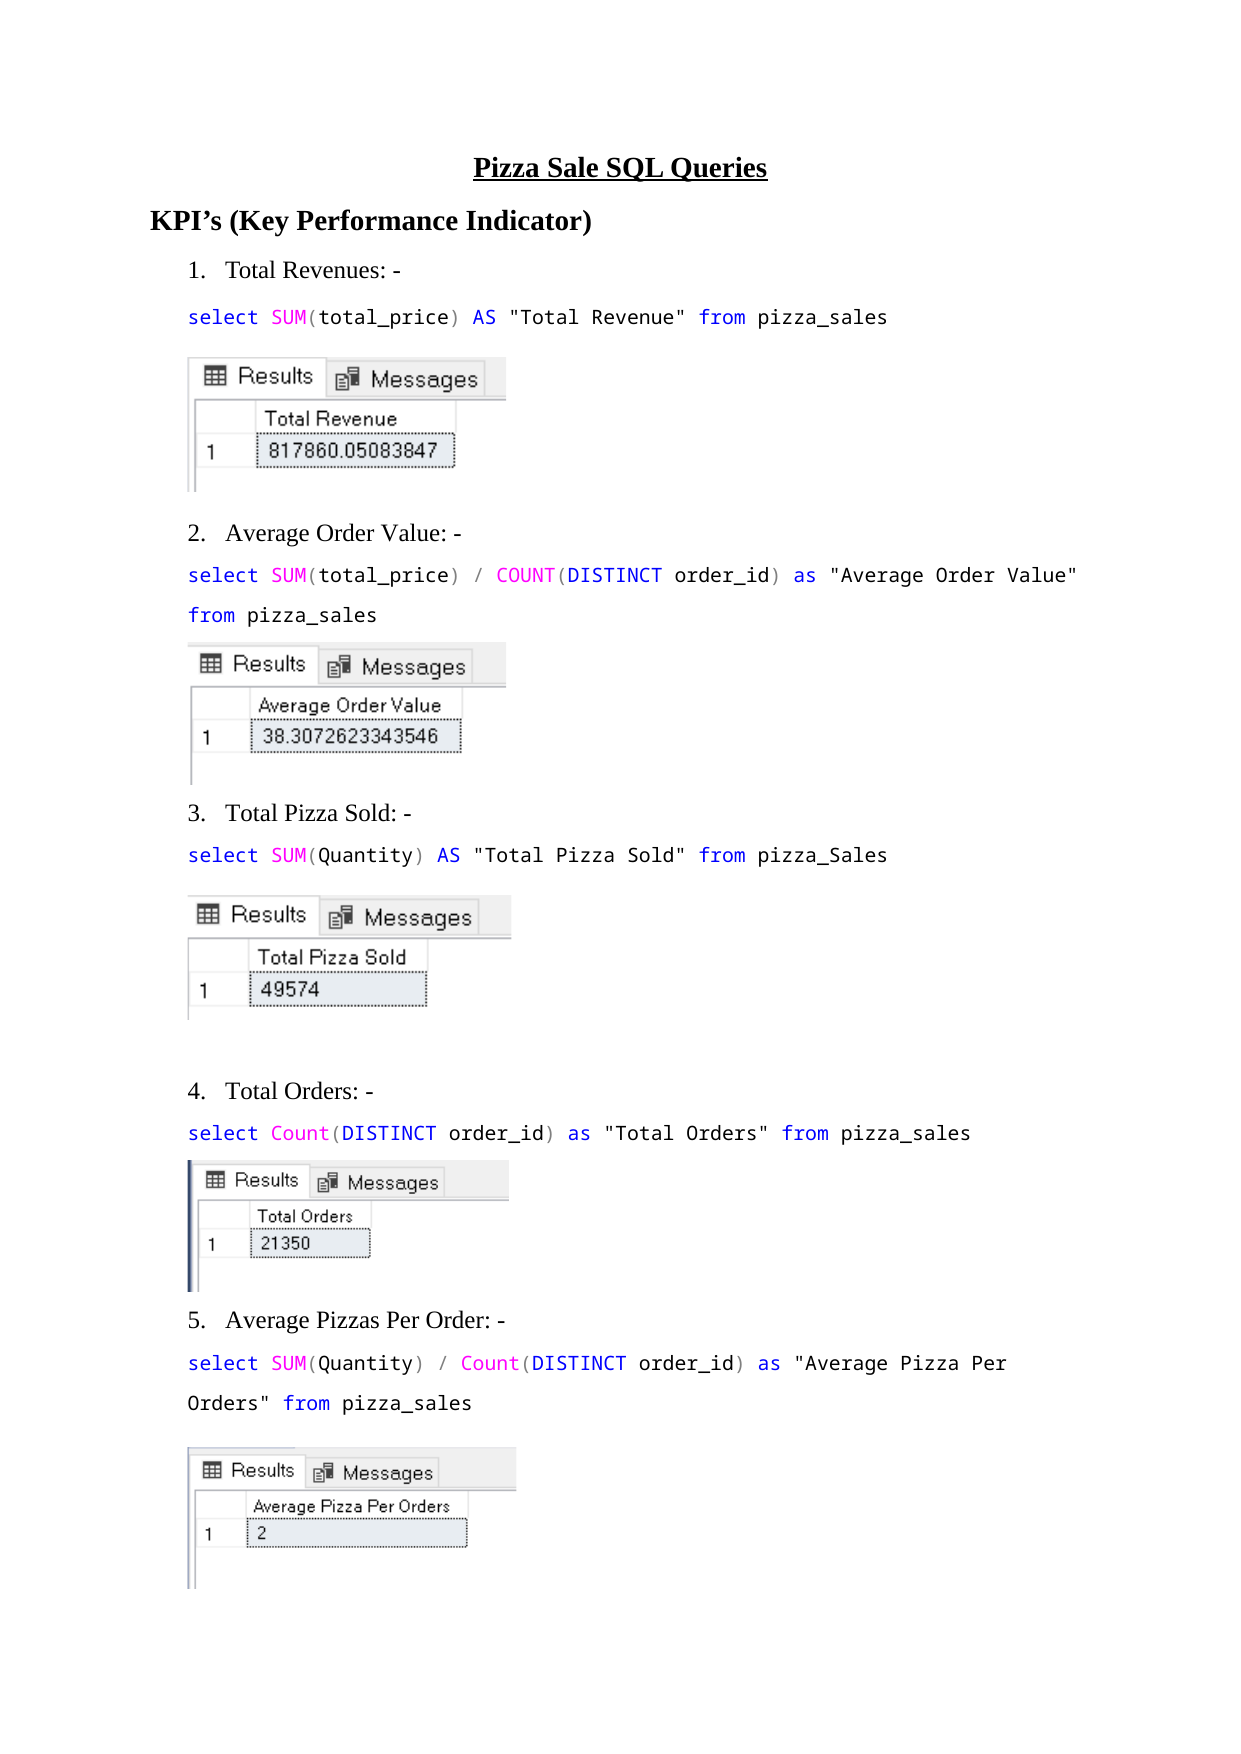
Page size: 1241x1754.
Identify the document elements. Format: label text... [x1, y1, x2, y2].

picture [187, 642, 507, 785]
picture [187, 1447, 517, 1589]
text select SUM(total_price) AS "Total Revenue" from pizza_sales [187, 303, 1090, 330]
text Pizza Sale SQL Queries [150, 150, 1090, 183]
list Average Pizzas Per Order: - [187, 1306, 1090, 1334]
text KPI’s (Key Performance Indicator) [150, 203, 1090, 236]
text select SUM(Quantity) / Count(DISTINCT order_id) as "Average Pizza Per Orders" from pizza_sales [187, 1349, 1090, 1416]
list Total Revenues: - [187, 256, 1090, 284]
picture [187, 1160, 509, 1292]
text select SUM(Quantity) AS "Total Pizza Sold" from pizza_Sales [187, 842, 1090, 868]
picture [187, 895, 512, 1020]
picture [187, 357, 507, 492]
list Total Orders: - [187, 1076, 1090, 1105]
text select SUM(total_price) / COUNT(DISTINCT order_id) as "Average Order Value" from pizza_sales [187, 561, 1090, 628]
list Average Order Value: - [187, 518, 1090, 547]
text select Count(DISTINCT order_id) as "Total Orders" from pizza_sales [187, 1119, 1090, 1146]
list Total Pizza Sold: - [187, 798, 1090, 827]
